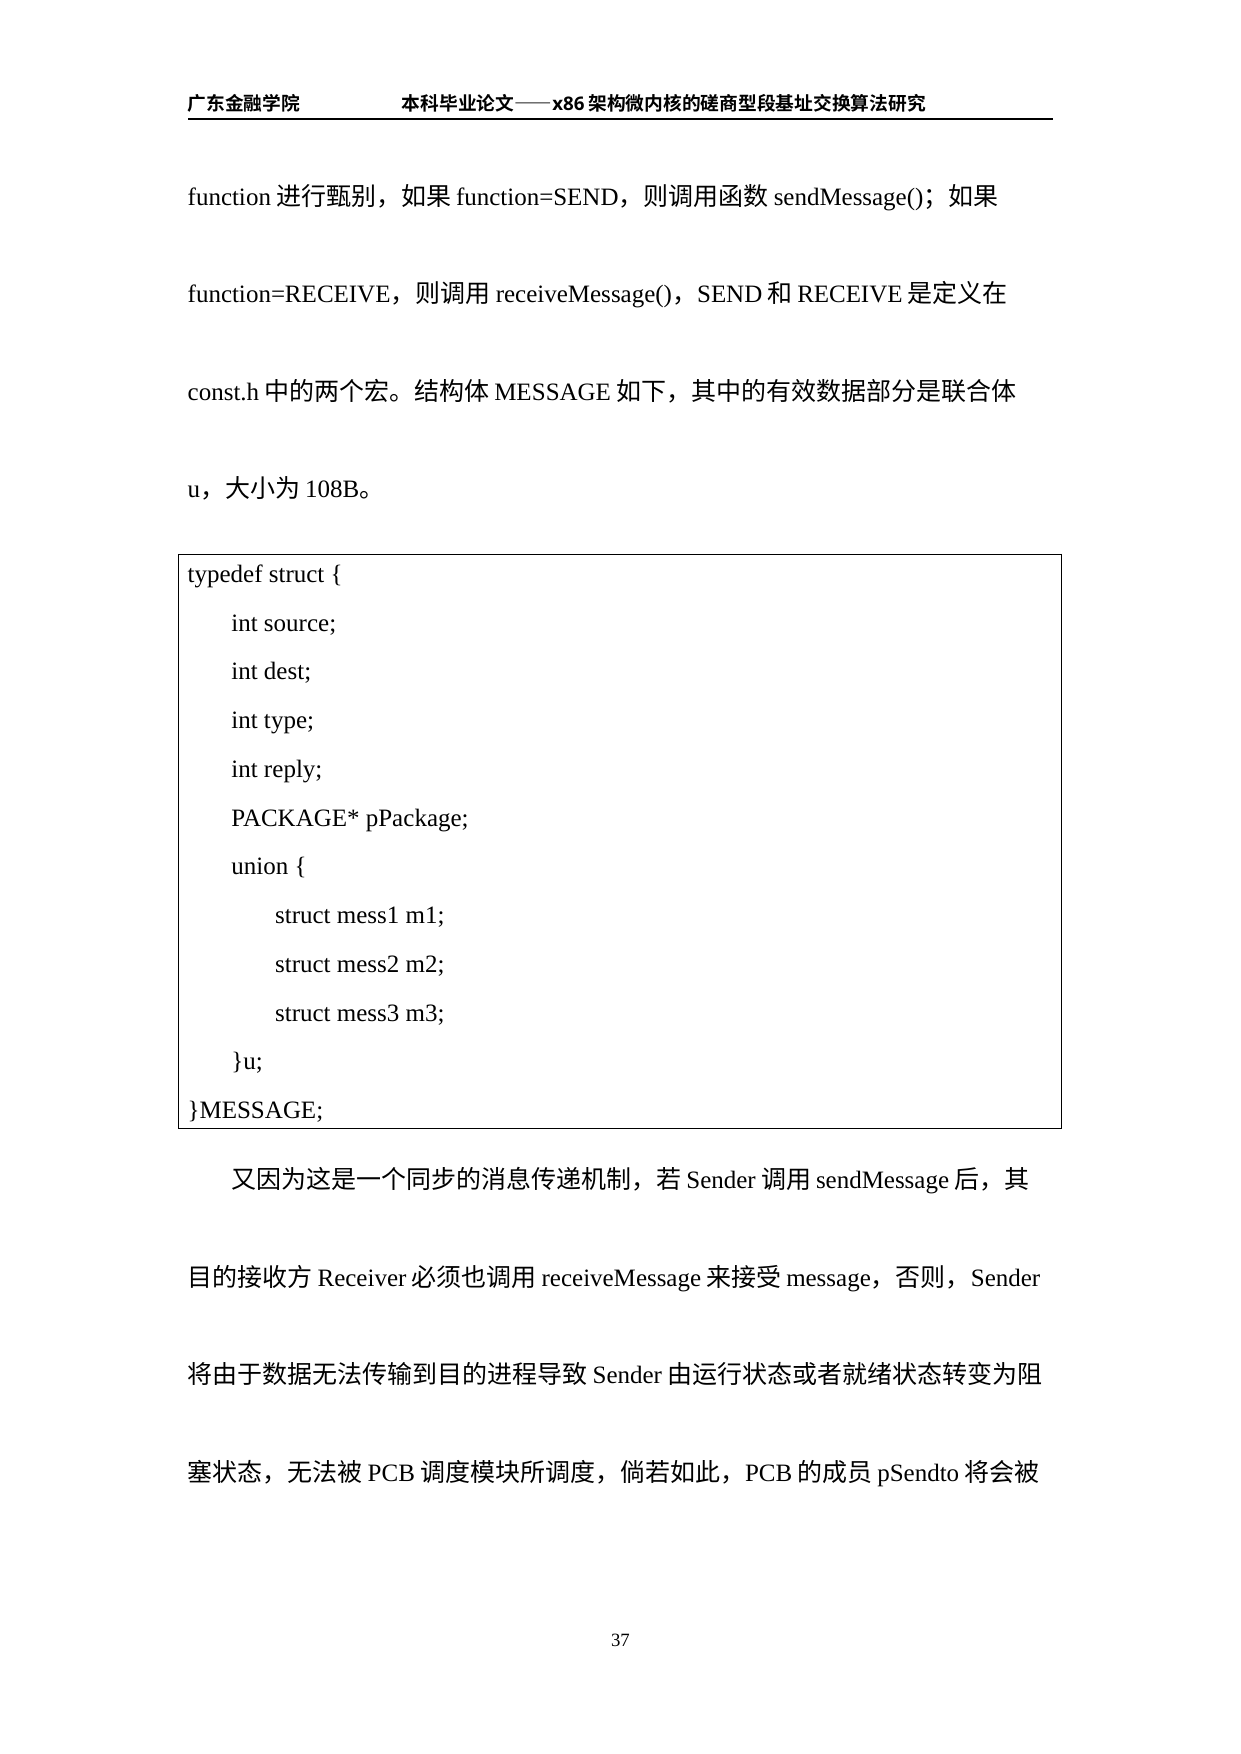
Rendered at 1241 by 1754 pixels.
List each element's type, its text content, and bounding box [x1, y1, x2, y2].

text }MESSAGE; [179, 1090, 1061, 1128]
text union { [179, 846, 1061, 882]
text struct mess2 m2; [179, 944, 1061, 979]
text struct mess1 m1; [179, 895, 1061, 931]
text struct mess3 m3; [179, 993, 1061, 1028]
text typedef struct { [179, 555, 1061, 589]
text int source; [179, 603, 1061, 638]
text }u; [179, 1041, 1061, 1077]
text int reply; [179, 749, 1061, 784]
text int type; [179, 700, 1061, 736]
text PACKAGE* pPackage; [179, 798, 1061, 833]
text int dest; [179, 651, 1061, 687]
